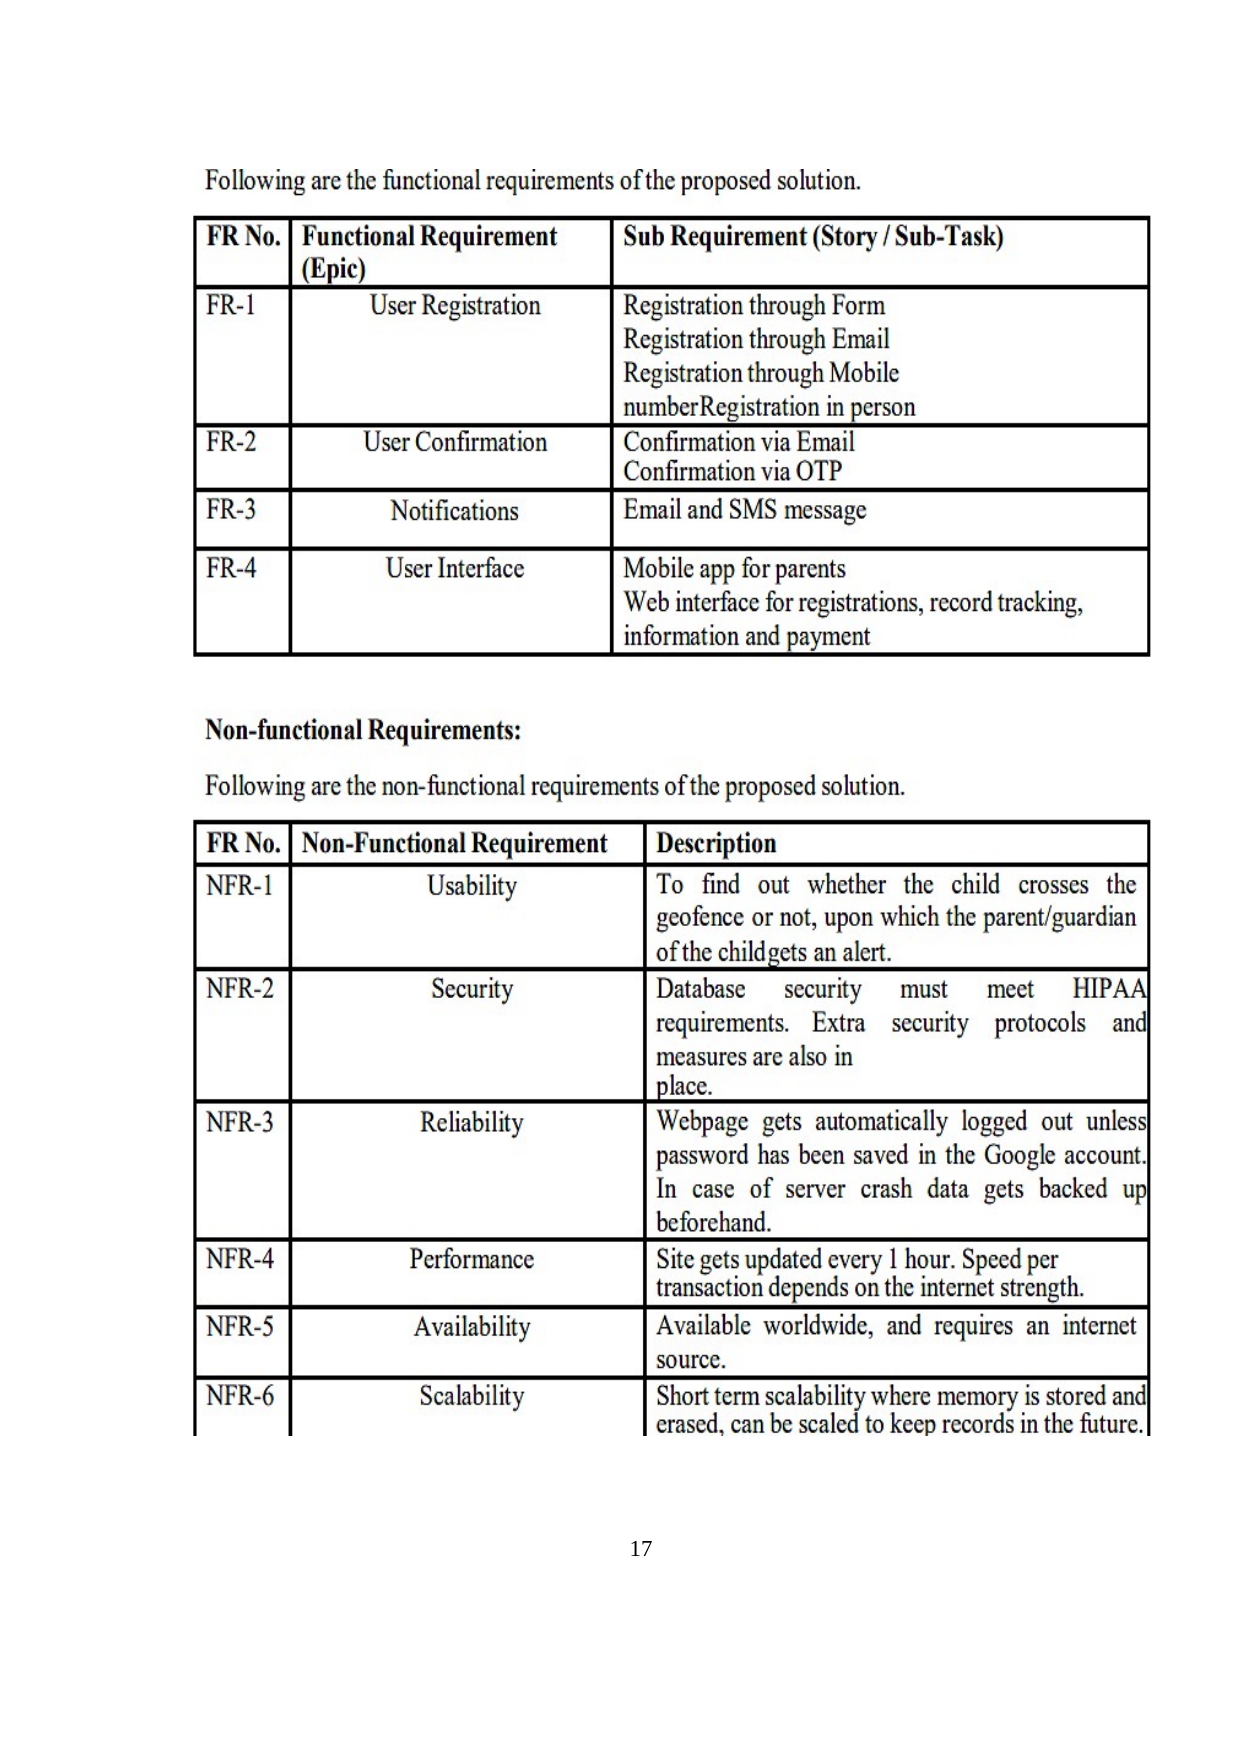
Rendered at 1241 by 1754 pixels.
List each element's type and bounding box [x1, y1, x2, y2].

picture [193, 169, 1151, 1436]
